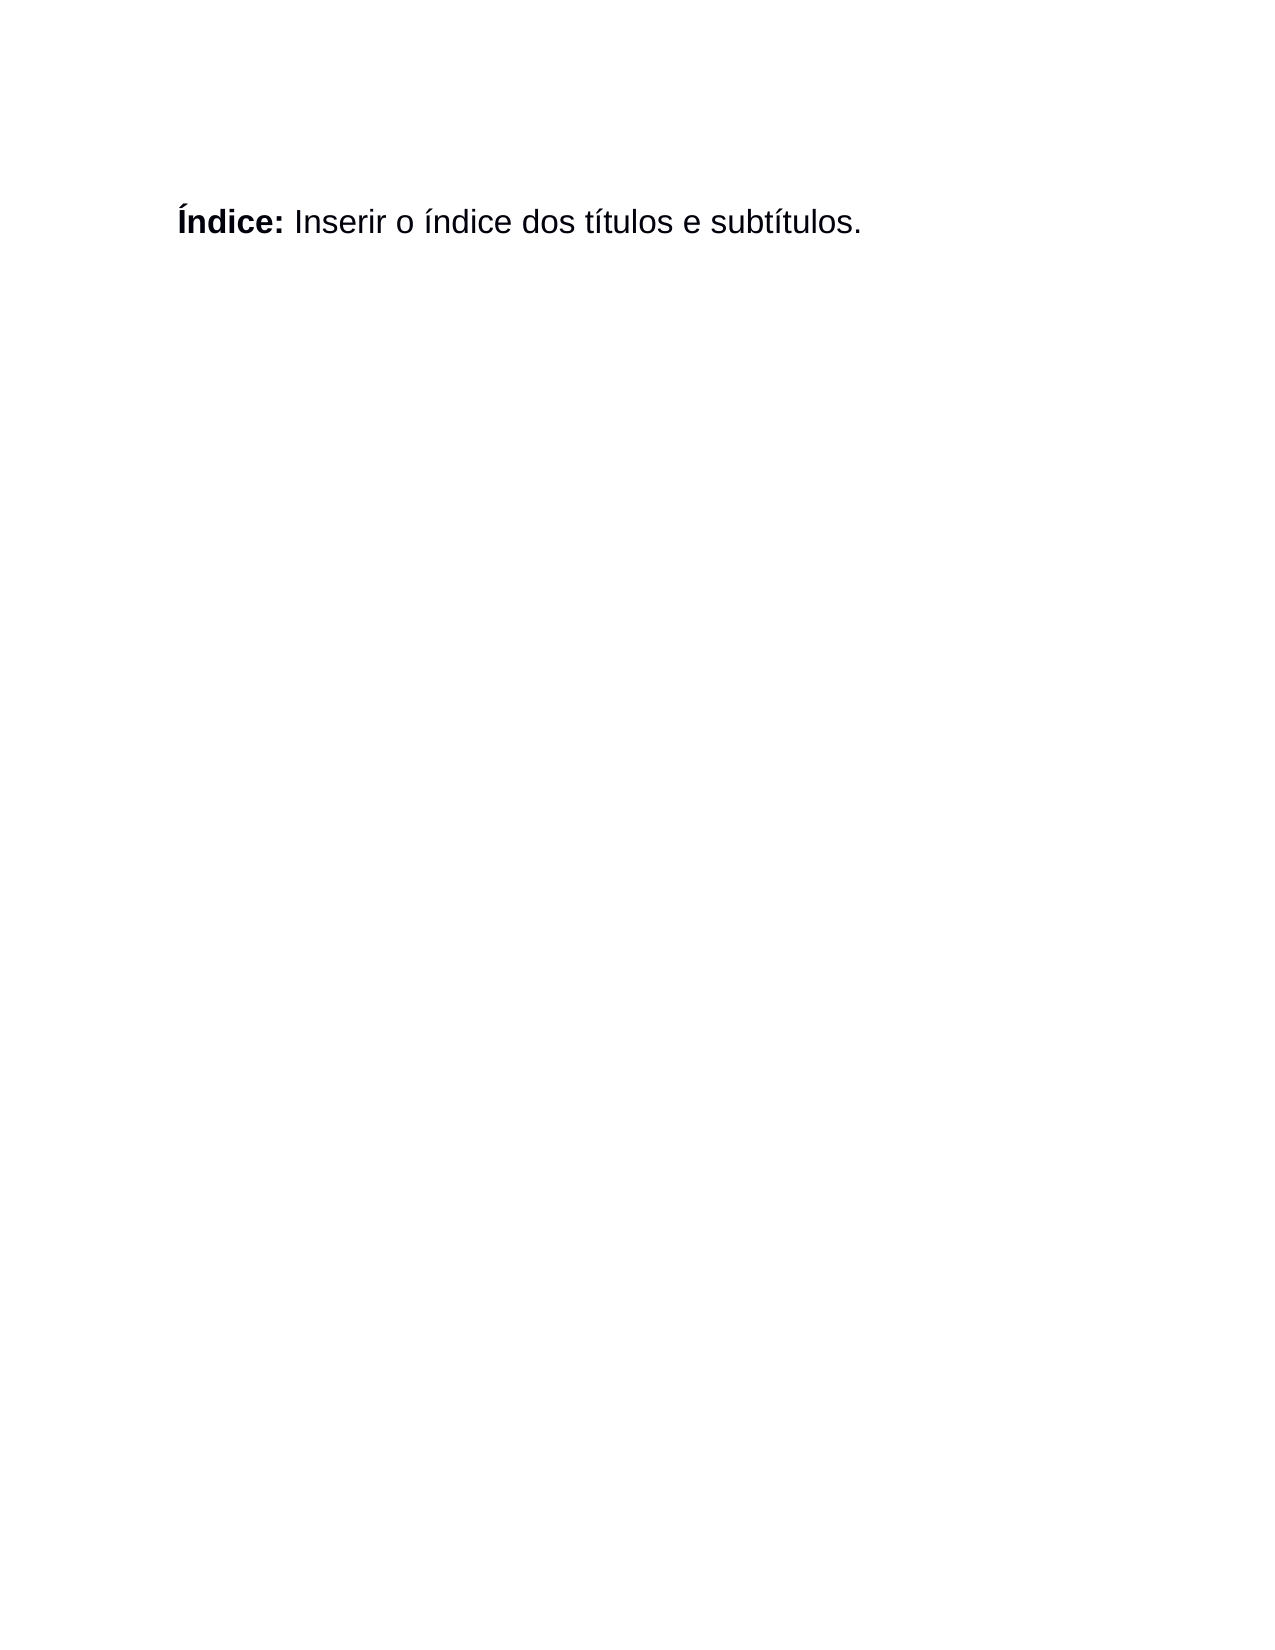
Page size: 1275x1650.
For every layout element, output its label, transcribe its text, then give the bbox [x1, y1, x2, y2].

subtitle Índice: Inserir o índice dos títulos e subtítulos. [177, 202, 1157, 241]
